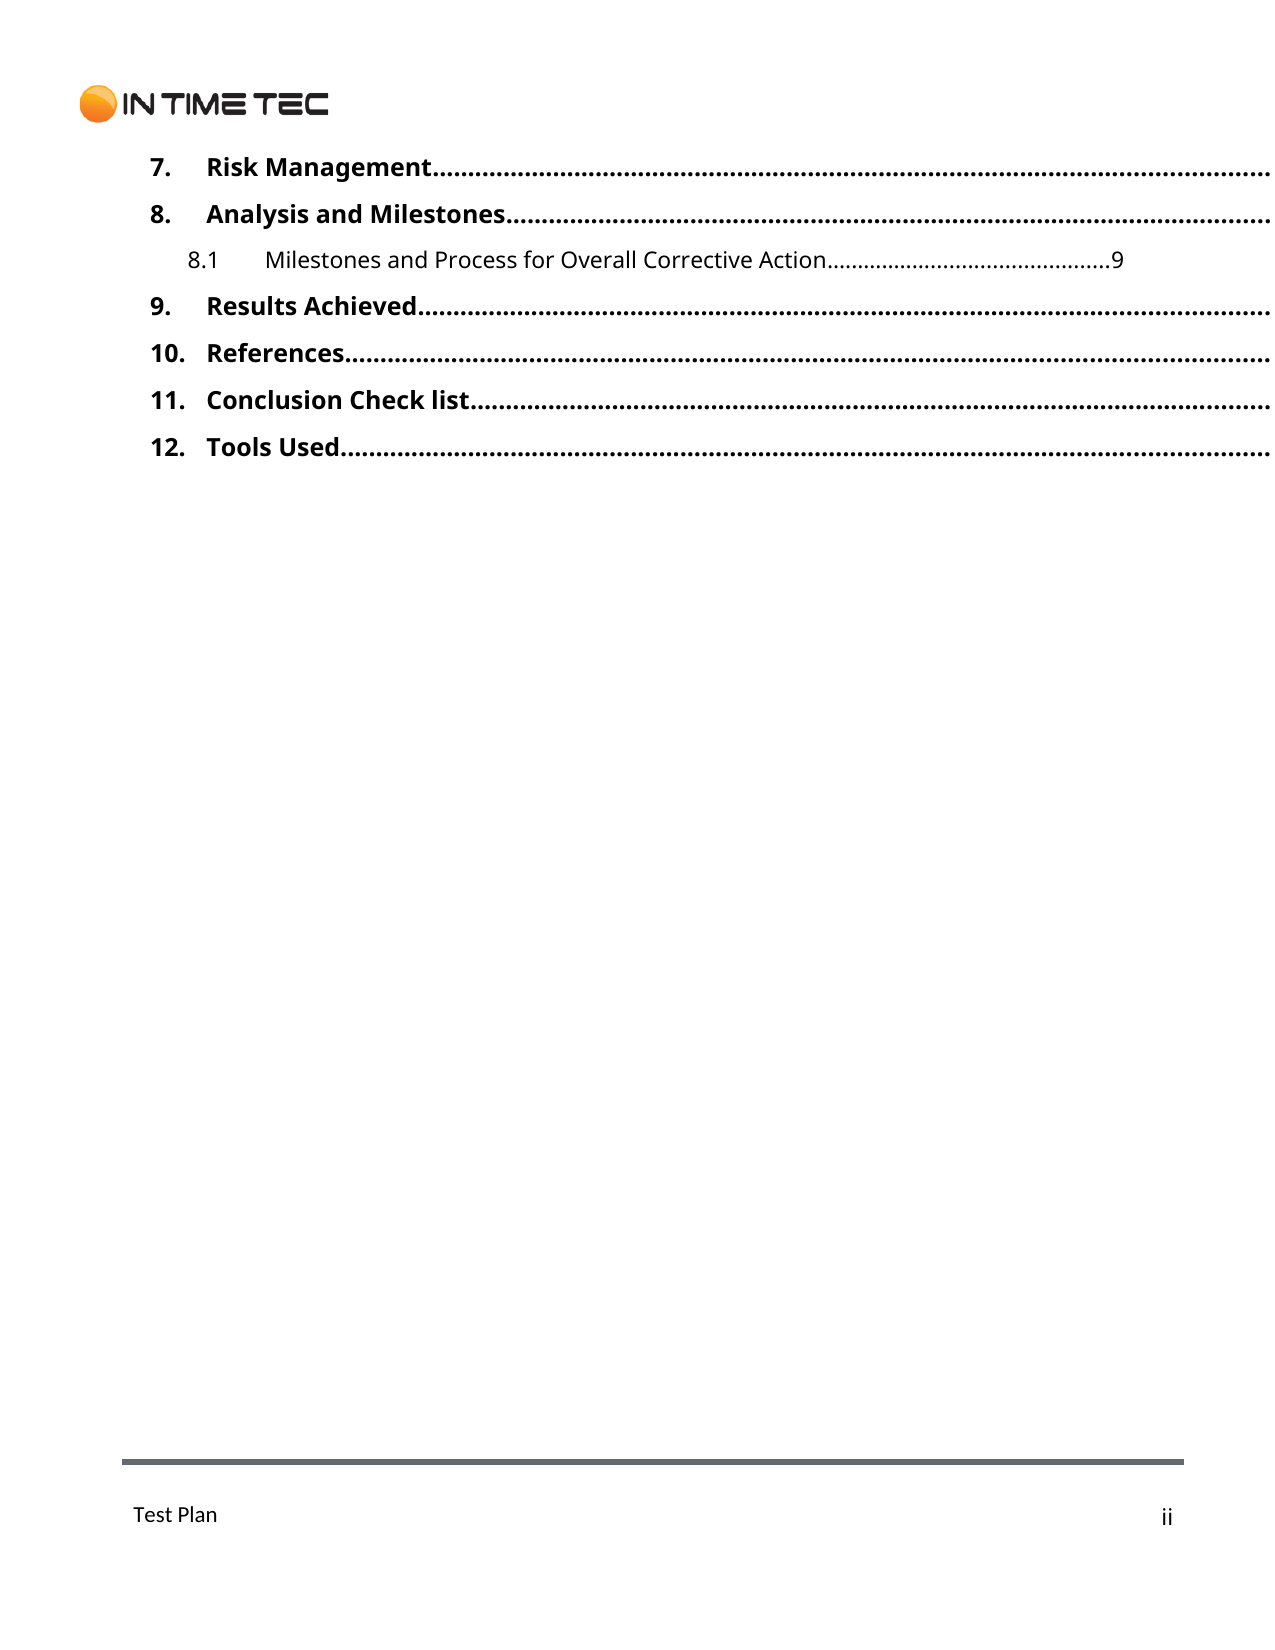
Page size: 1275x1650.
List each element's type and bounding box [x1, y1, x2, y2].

picture [79, 73, 329, 134]
